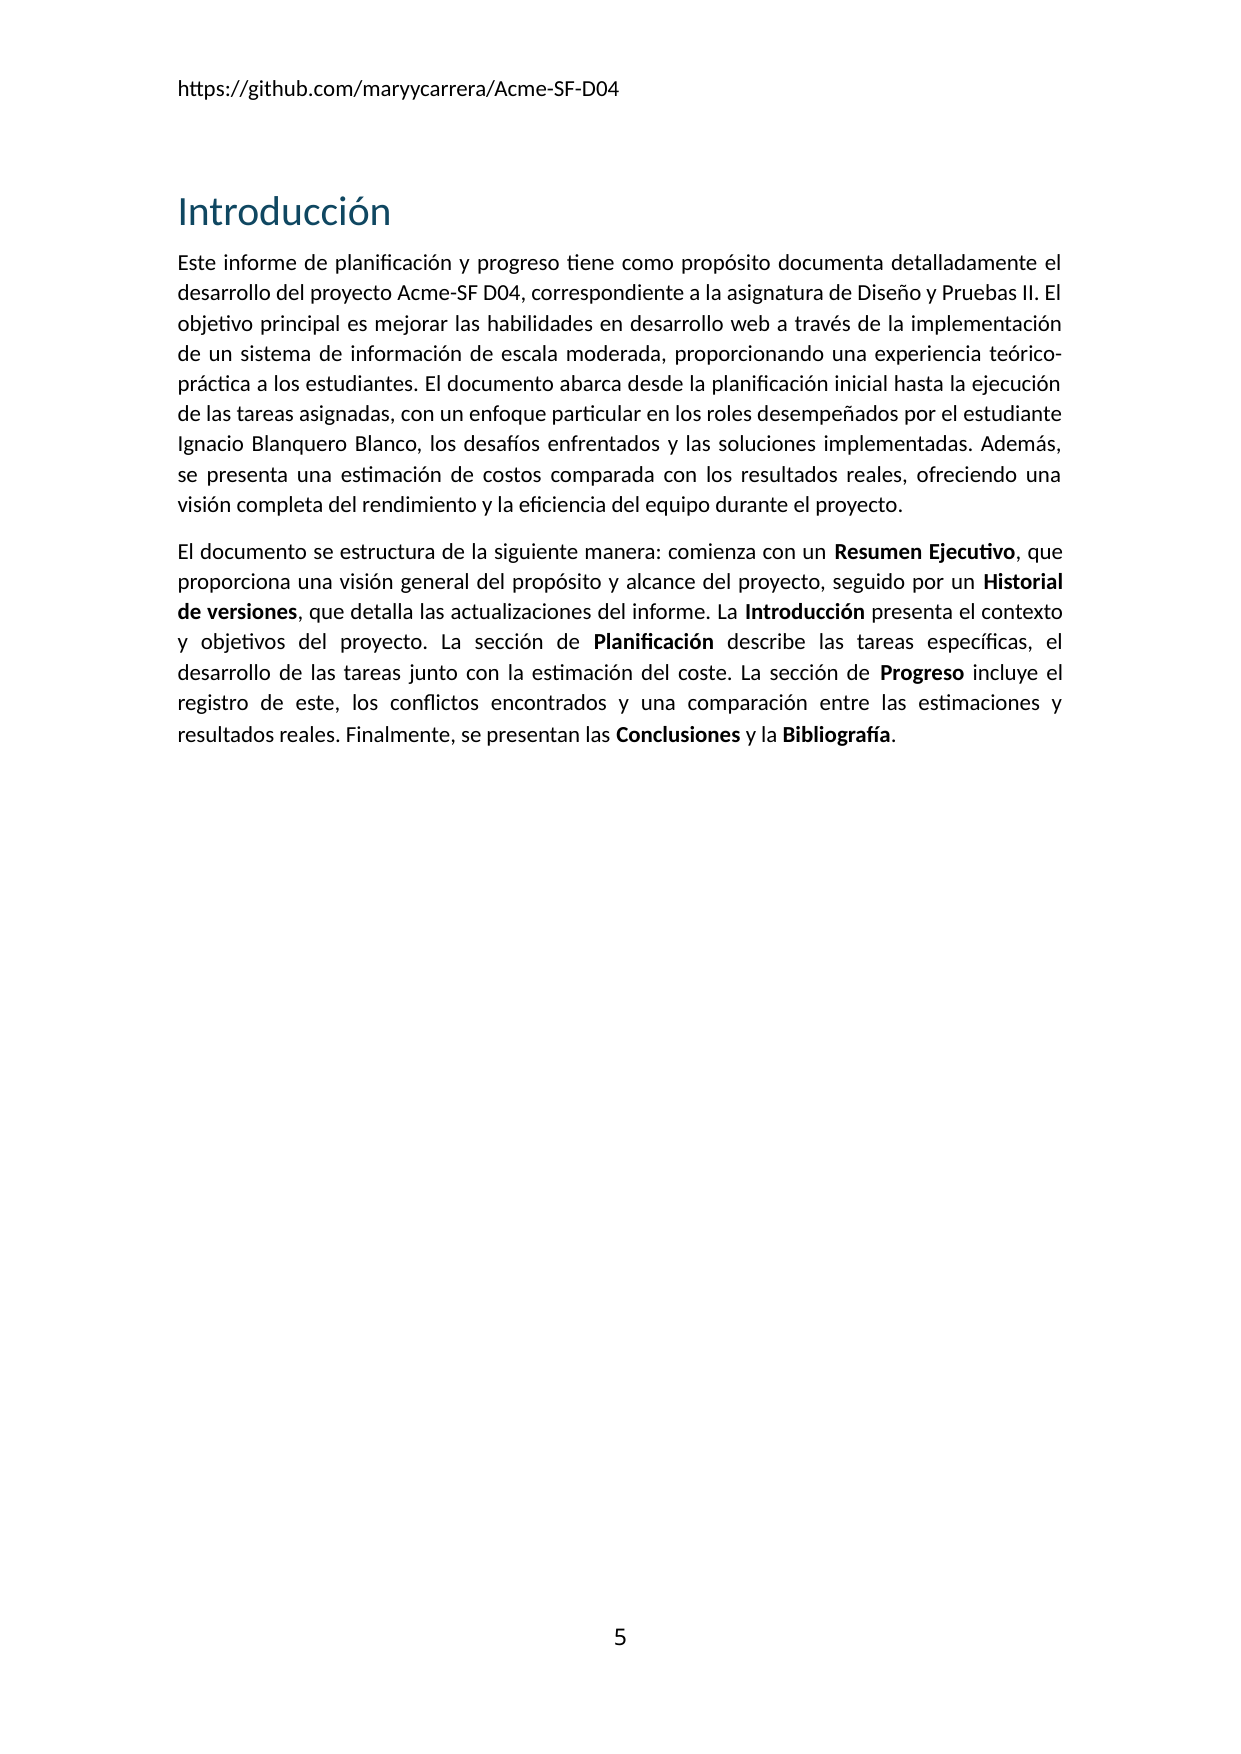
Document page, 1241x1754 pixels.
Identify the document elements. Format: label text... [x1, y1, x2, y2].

subtitle Introducción [177, 185, 1063, 236]
text Este informe de planificación y progreso tiene como propósito documenta detalladamente el desarrollo del proyecto Acme-SF D04, correspondiente a la asignatura de Diseño y Pruebas II. El objetivo principal es mejorar las habilidades en desarrollo web a través de la implementación de un sistema de información de escala moderada, proporcionando una experiencia teórico-práctica a los estudiantes. El documento abarca desde la planificación inicial hasta la ejecución de las tareas asignadas, con un enfoque particular en los roles desempeñados por el estudiante Ignacio Blanquero Blanco, los desafíos enfrentados y las soluciones implementadas. Además, se presenta una estimación de costos comparada con los resultados reales, ofreciendo una visión completa del rendimiento y la eficiencia del equipo durante el proyecto. [177, 248, 1063, 518]
text El documento se estructura de la siguiente manera: comienza con un Resumen Ejecutivo, que proporciona una visión general del propósito y alcance del proyecto, seguido por un Historial de versiones, que detalla las actualizaciones del informe. La Introducción presenta el contexto y objetivos del proyecto. La sección de Planificación describe las tareas específicas, el desarrollo de las tareas junto con la estimación del coste. La sección de Progreso incluye el registro de este, los conflictos encontrados y una comparación entre las estimaciones y resultados reales. Finalmente, se presentan las Conclusiones y la Bibliografía. [177, 537, 1063, 750]
